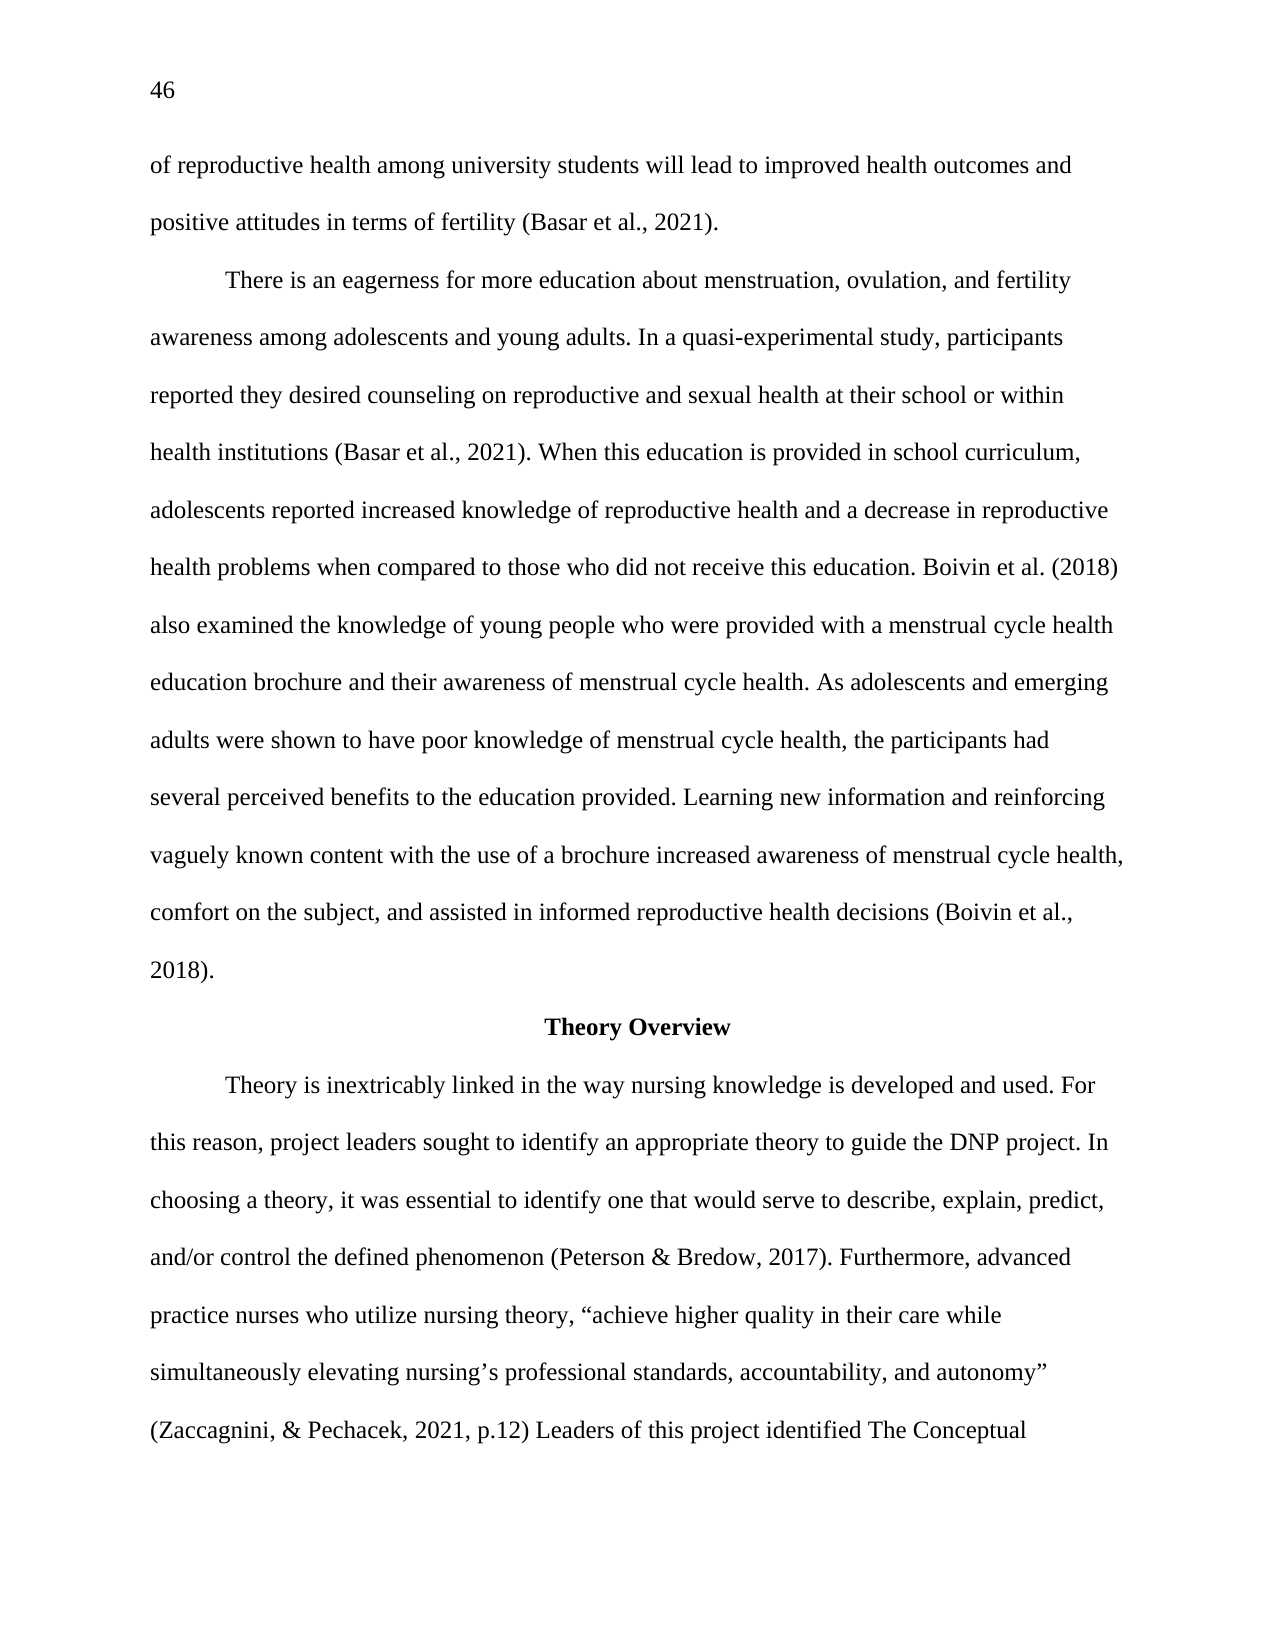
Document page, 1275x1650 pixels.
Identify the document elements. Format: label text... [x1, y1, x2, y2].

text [150, 150, 1125, 236]
subtitle Theory Overview [150, 1012, 1125, 1041]
text There is an eagerness for more education about menstruation, ovulation, and fertility awareness among adolescents and young adults. In a quasi-experimental study, participants reported they desired counseling on reproductive and sexual health at their school or within health institutions (Basar et al., 2021). When this education is provided in school curriculum, adolescents reported increased knowledge of reproductive health and a decrease in reproductive health problems when compared to those who did not receive this education. Boivin et al. (2018) also examined the knowledge of young people who were provided with a menstrual cycle health education brochure and their awareness of menstrual cycle health. As adolescents and emerging adults were shown to have poor knowledge of menstrual cycle health, the participants had several perceived benefits to the education provided. Learning new information and reinforcing vaguely known content with the use of a brochure increased awareness of menstrual cycle health, comfort on the subject, and assisted in informed reproductive health decisions (Boivin et al., 2018). [150, 265, 1125, 984]
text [150, 1070, 1125, 1444]
